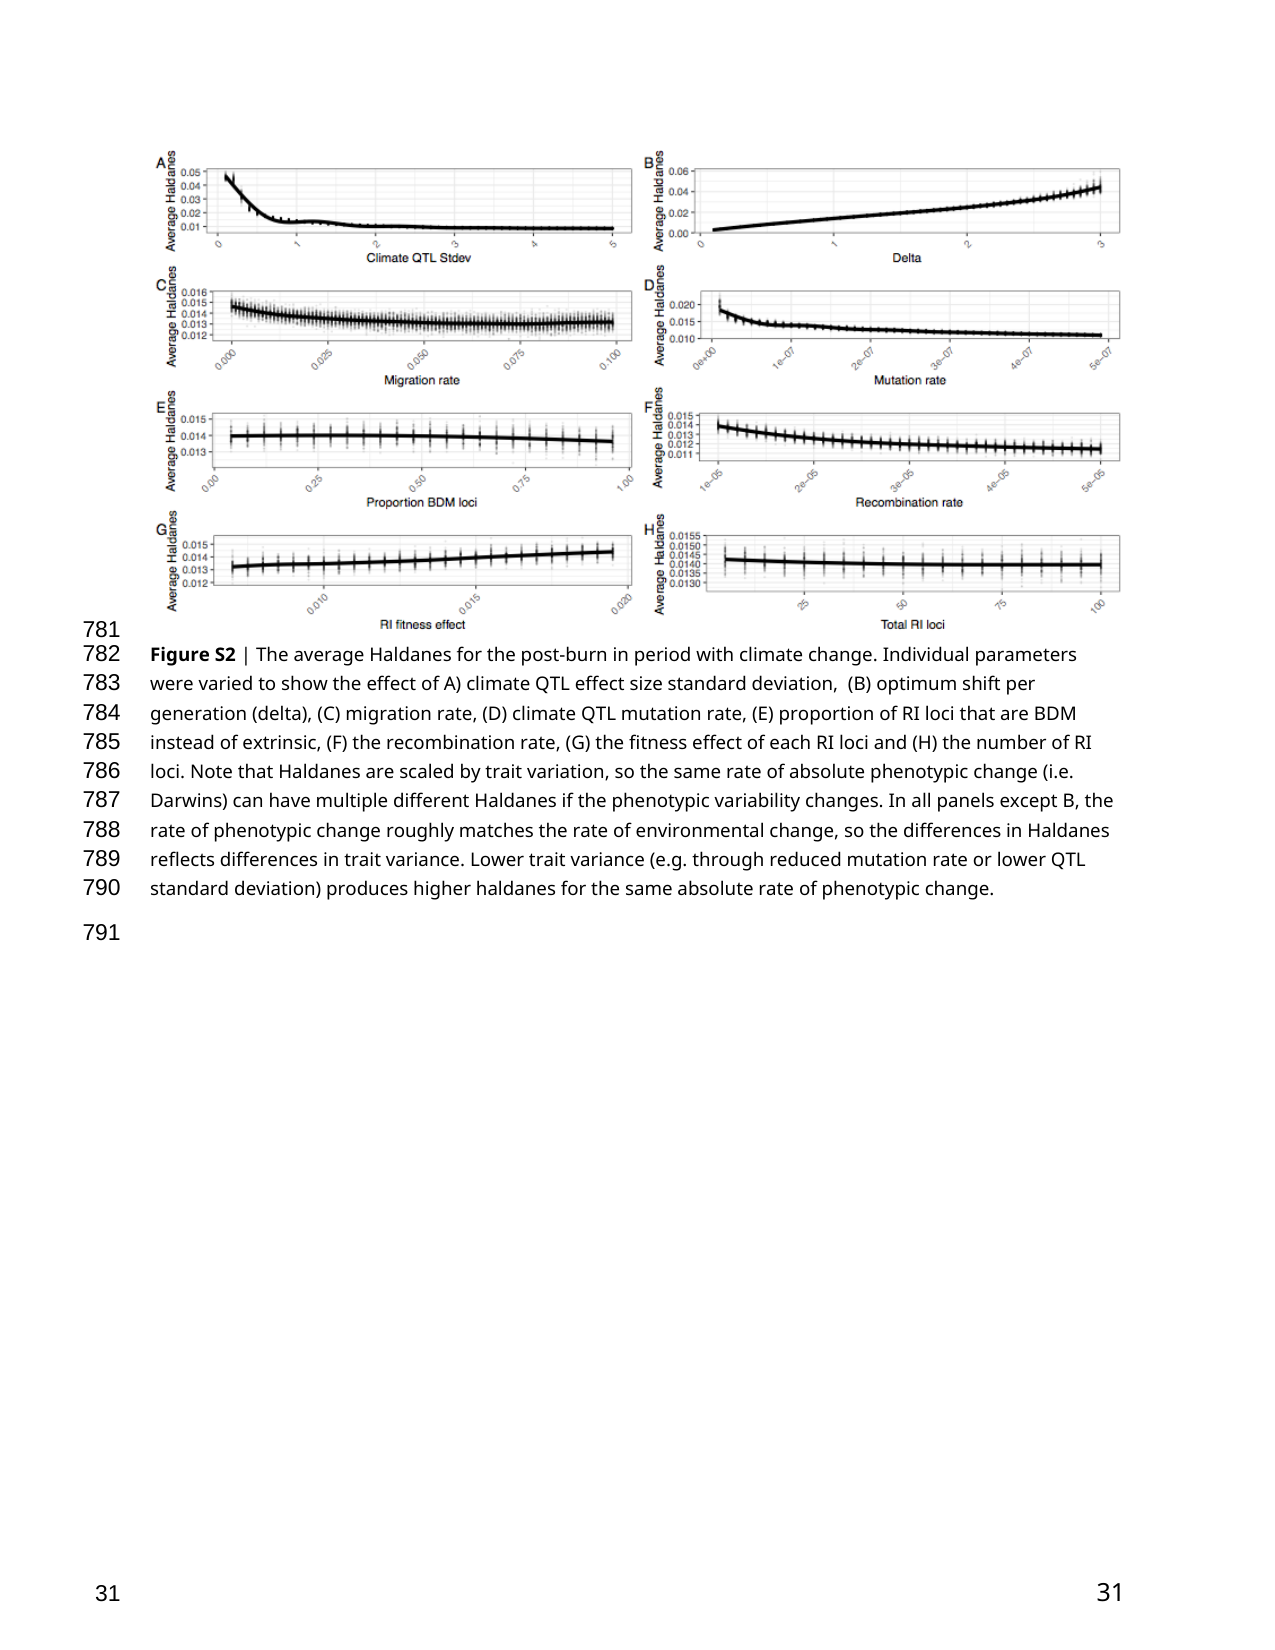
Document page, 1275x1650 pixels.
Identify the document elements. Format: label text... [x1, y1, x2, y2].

picture [150, 150, 1125, 638]
text Figure S2 | The average Haldanes for the post-burn in period with climate change. Individual parameters were varied to show the effect of A) climate QTL effect size standard deviation, (B) optimum shift per generation (delta), (C) migration rate, (D) climate QTL mutation rate, (E) proportion of RI loci that are BDM instead of extrinsic, (F) the recombination rate, (G) the fitness effect of each RI loci and (H) the number of RI loci. Note that Haldanes are scaled by trait variation, so the same rate of absolute phenotypic change (i.e. Darwins) can have multiple different Haldanes if the phenotypic variability changes. In all panels except B, the rate of phenotypic change roughly matches the rate of environmental change, so the differences in Haldanes reflects differences in trait variance. Lower trait variance (e.g. through reduced mutation rate or lower QTL standard deviation) produces higher haldanes for the same absolute rate of phenotypic change. [150, 641, 1125, 901]
